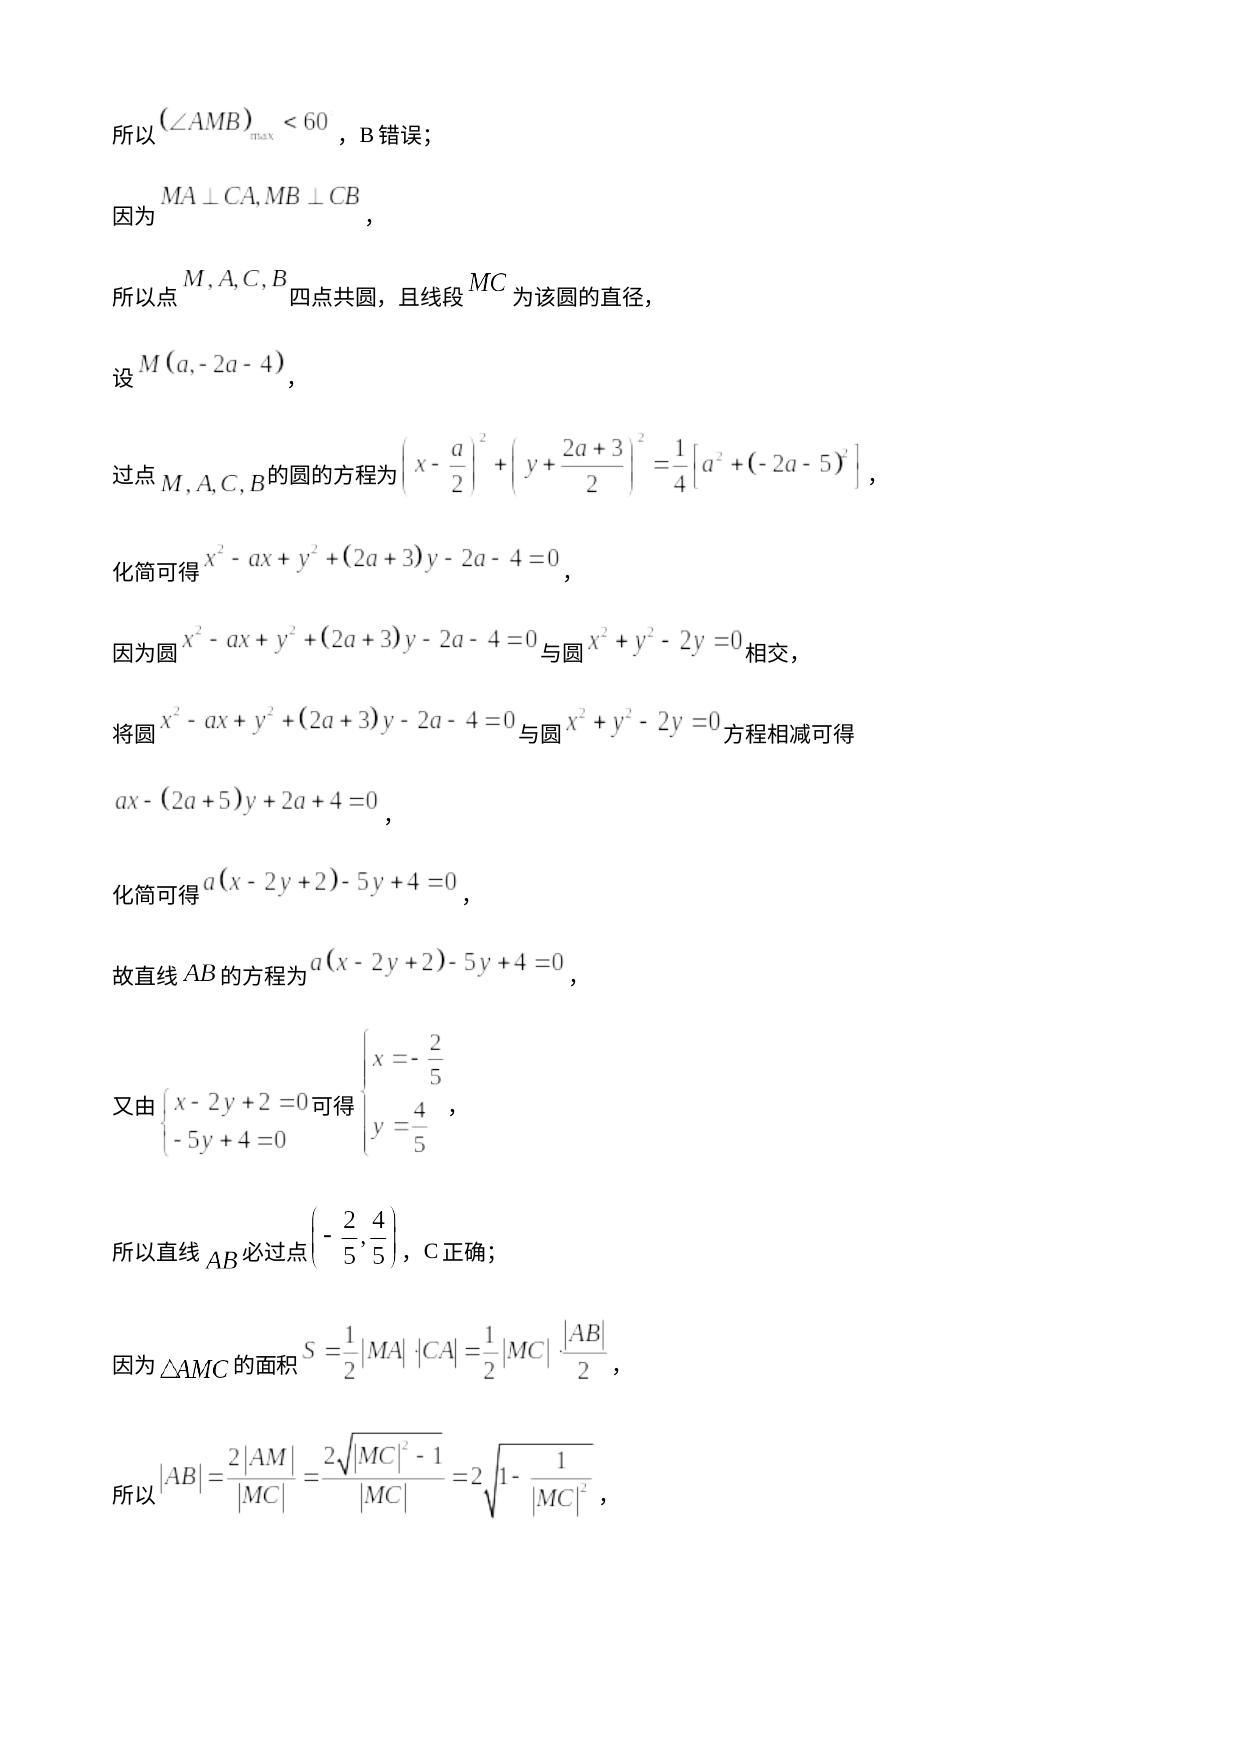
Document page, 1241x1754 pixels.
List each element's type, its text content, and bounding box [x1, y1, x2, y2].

text 所以点四点共圆，且线段为该圆的直径， [112, 263, 1128, 328]
text 所以直线必过点，C正确； [112, 1202, 1128, 1299]
text 过点的圆的方程为， [112, 425, 1128, 523]
text 将圆与圆方程相减可得 [112, 700, 1128, 765]
text 因为， [112, 183, 1128, 248]
text 所以，B错误； [112, 102, 1128, 167]
text 所以， [112, 1428, 1128, 1558]
text 化简可得， [112, 862, 1128, 927]
text 因为圆与圆相交， [112, 619, 1128, 684]
text 故直线的方程为， [112, 943, 1128, 1008]
text ， [112, 781, 1128, 846]
text 因为的面积， [112, 1315, 1128, 1413]
text 设， [112, 344, 1128, 409]
text 又由可得， [112, 1023, 1128, 1186]
text 化简可得， [112, 538, 1128, 603]
